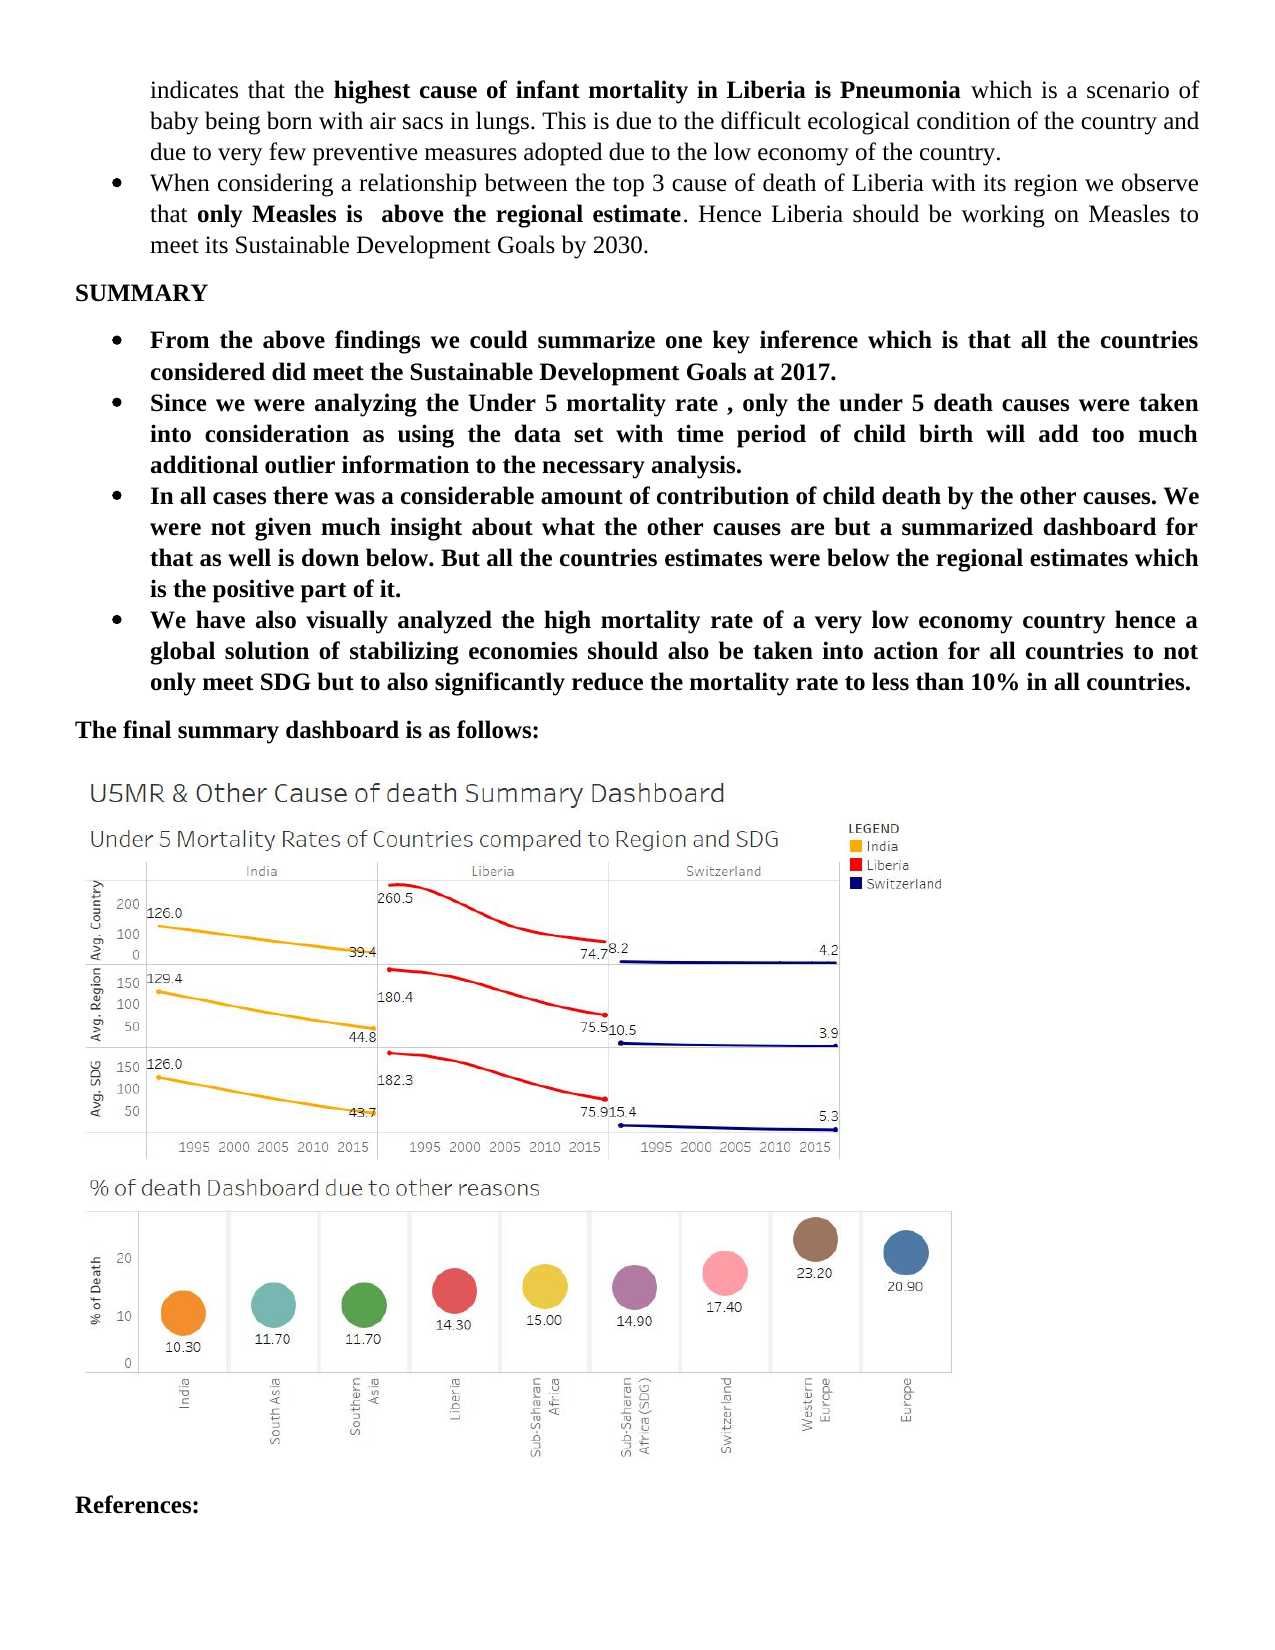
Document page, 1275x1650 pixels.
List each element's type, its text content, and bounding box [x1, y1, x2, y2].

list We have also visually analyzed the high mortality rate of a very low economy country hence a global solution of stabilizing economies should also be taken into action for all countries to not only meet SDG but to also significantly reduce the mortality rate to less than 10% in all countries. [112, 605, 1200, 696]
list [112, 75, 1200, 166]
list From the above findings we could summarize one key inference which is that all the countries considered did meet the Sustainable Development Goals at 2017. [112, 326, 1200, 385]
text The final summary dashboard is as follows: [75, 715, 1200, 743]
list In all cases there was a considerable amount of contribution of child death by the other causes. We were not given much insight about what the other causes are but a summarized dashboard for that as well is down below. But all the countries estimates were below the regional estimates which is the positive part of it. [112, 481, 1200, 603]
picture [75, 762, 962, 1472]
text SUMMARY [75, 278, 1200, 307]
text References: [75, 1490, 1200, 1519]
list Since we were analyzing the Under 5 mortality rate , only the under 5 death causes were taken into consideration as using the data set with time period of child birth will add too much additional outlier information to the necessary analysis. [112, 388, 1200, 478]
list When considering a relationship between the top 3 cause of death of Liberia with its region we observe that only Measles is above the regional estimate. Hence Liberia should be working on Measles to meet its Sustainable Development Goals by 2030. [112, 168, 1200, 259]
